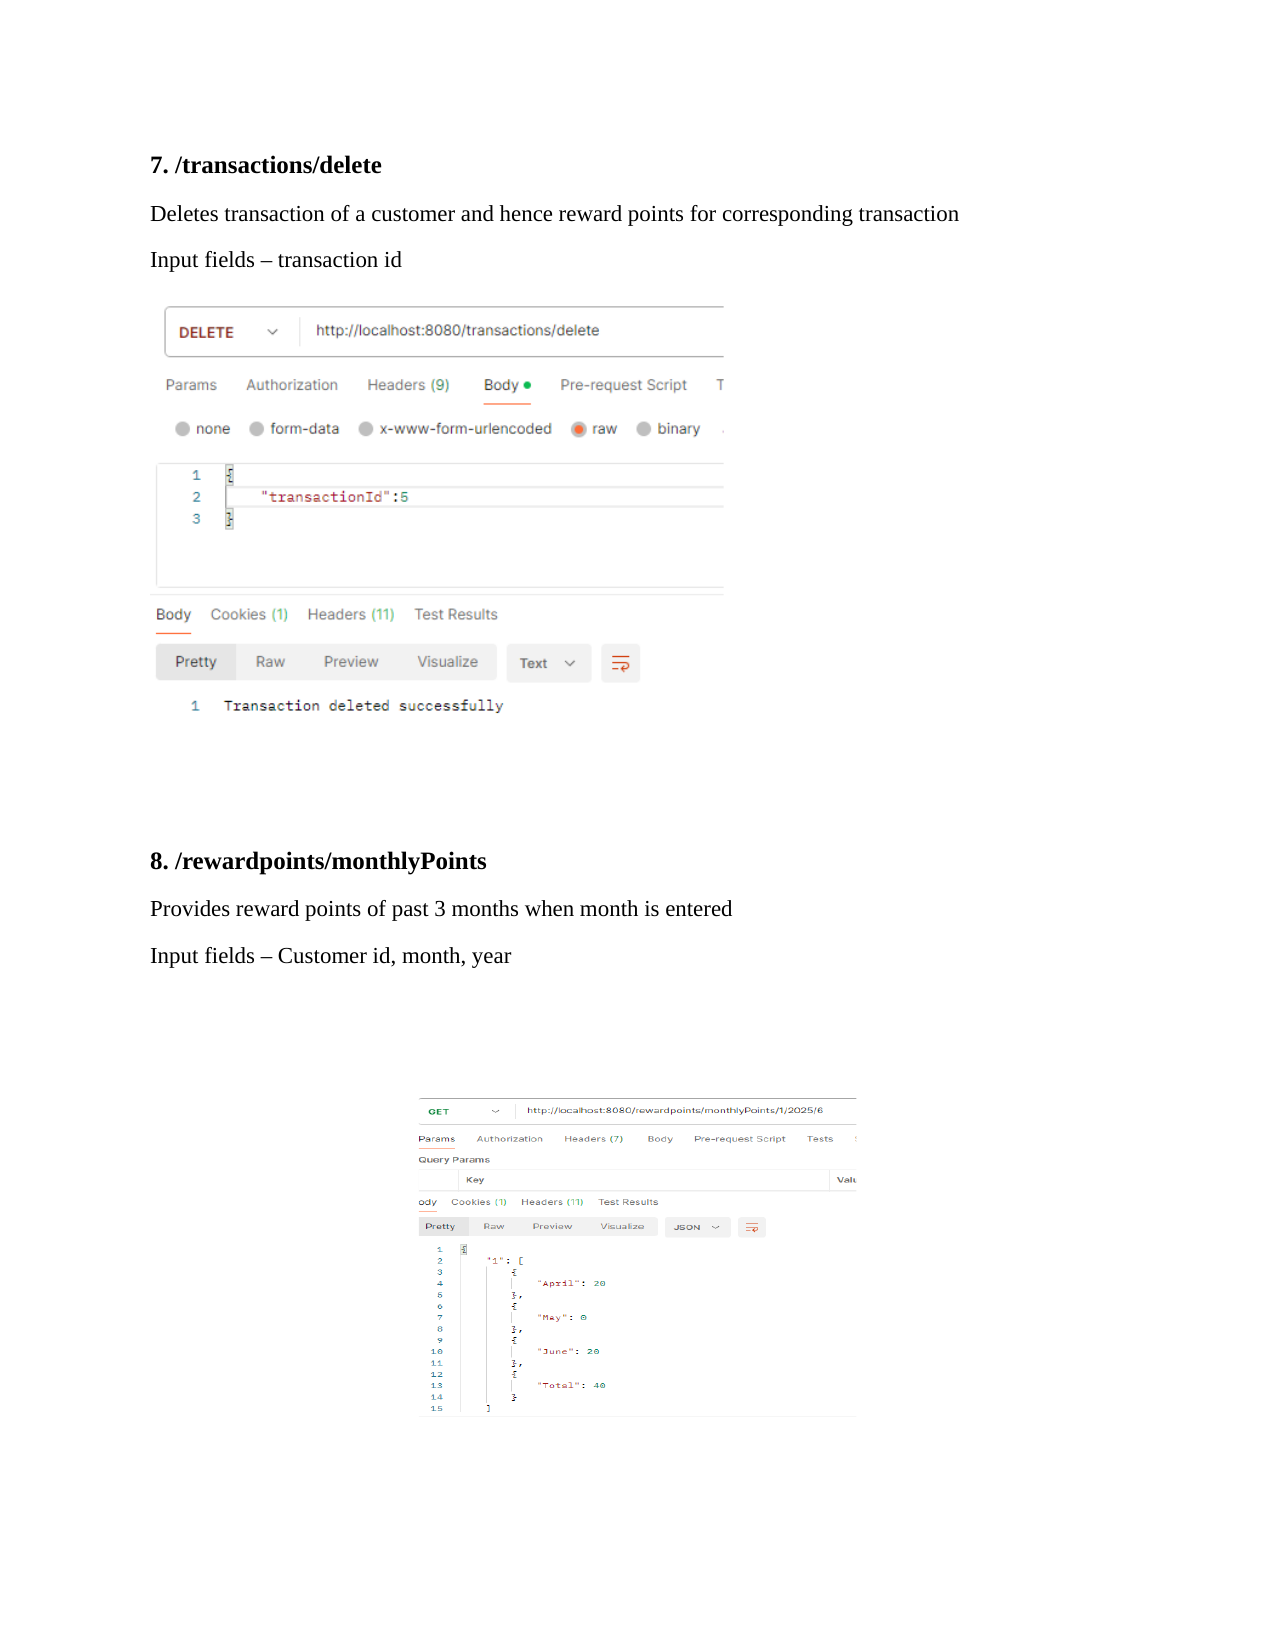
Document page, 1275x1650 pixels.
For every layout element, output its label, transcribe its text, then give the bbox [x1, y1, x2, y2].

text Input fields – Customer id, month, year [150, 942, 1125, 969]
text 8. /rewardpoints/monthlyPoints [150, 846, 1125, 874]
picture [418, 1094, 857, 1422]
text 7. /transactions/delete [150, 150, 1125, 179]
text Input fields – transaction id [150, 247, 1125, 273]
text Deletes transaction of a customer and hence reward points for corresponding transaction [150, 200, 1125, 226]
picture [150, 293, 724, 775]
text Provides reward points of past 3 months when month is entered [150, 896, 1125, 922]
